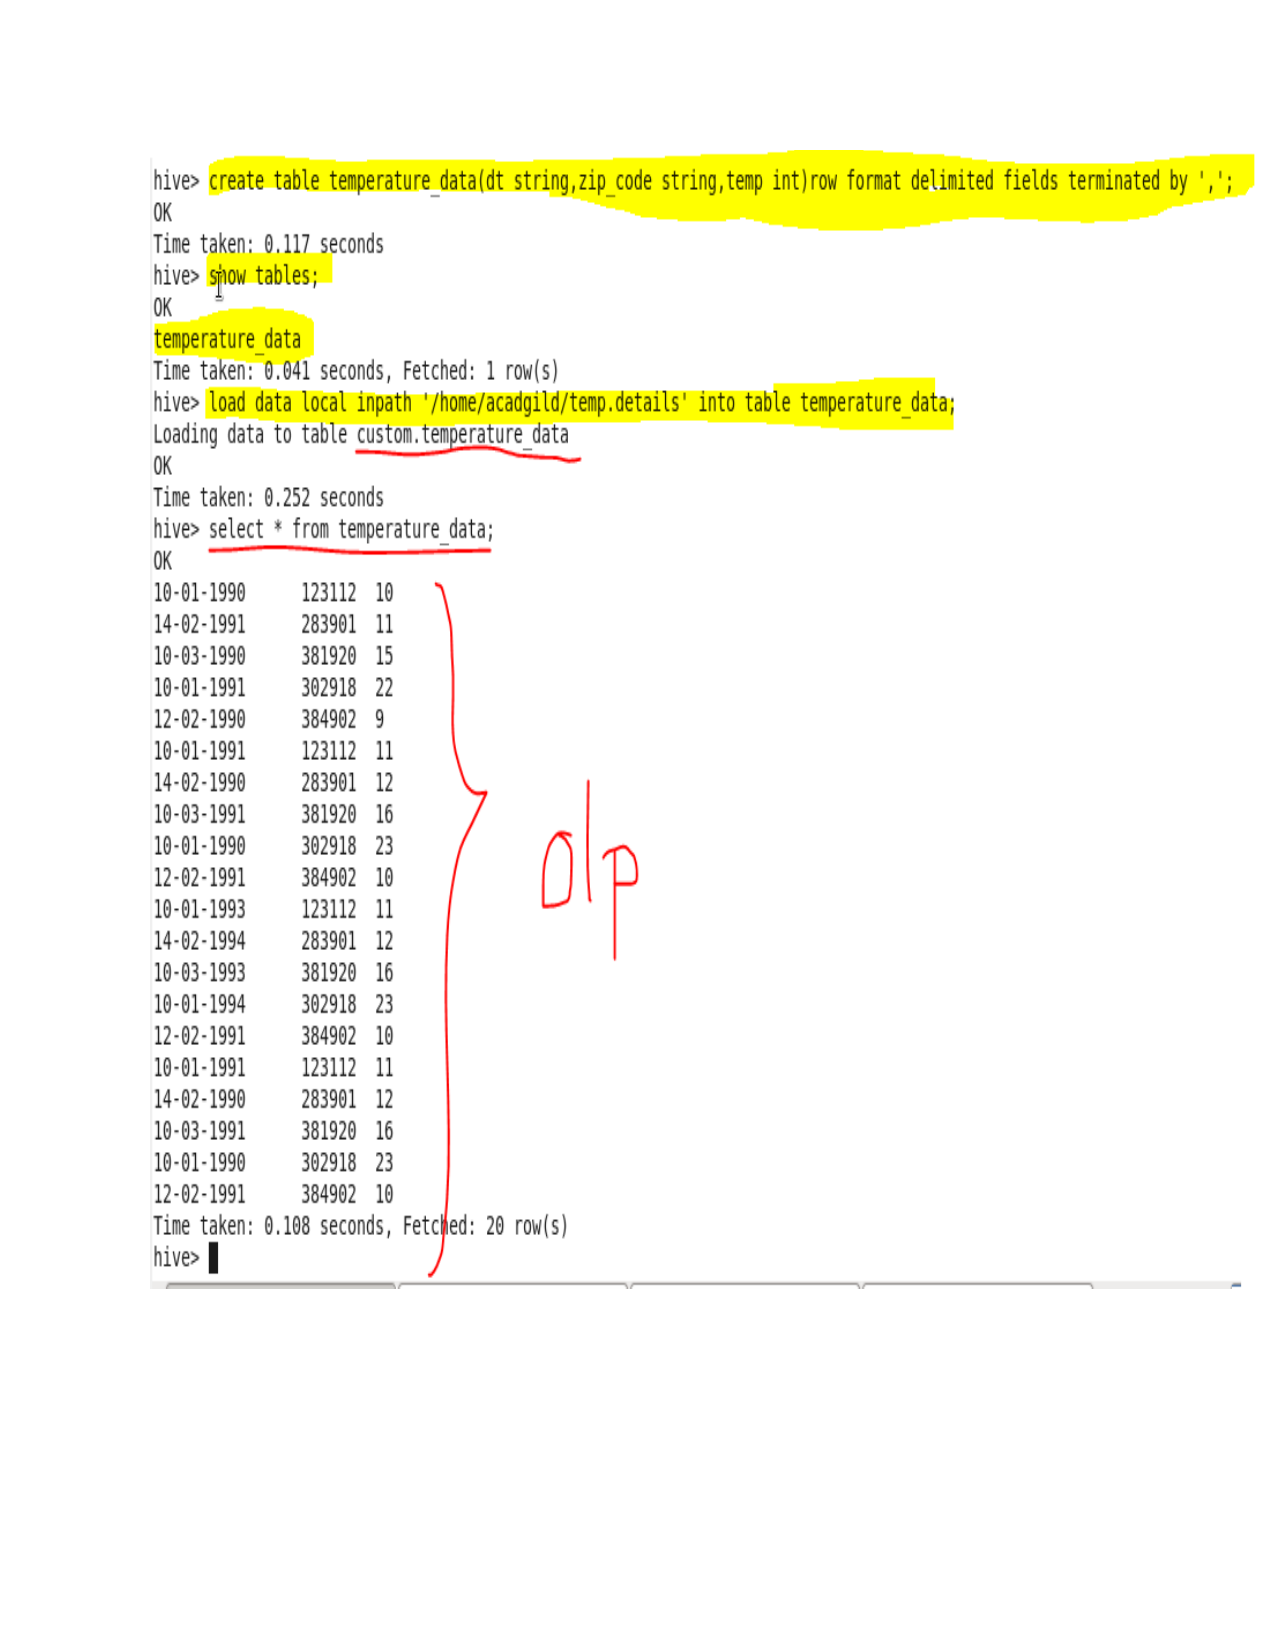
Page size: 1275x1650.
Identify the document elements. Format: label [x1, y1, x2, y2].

picture [150, 150, 1255, 1289]
